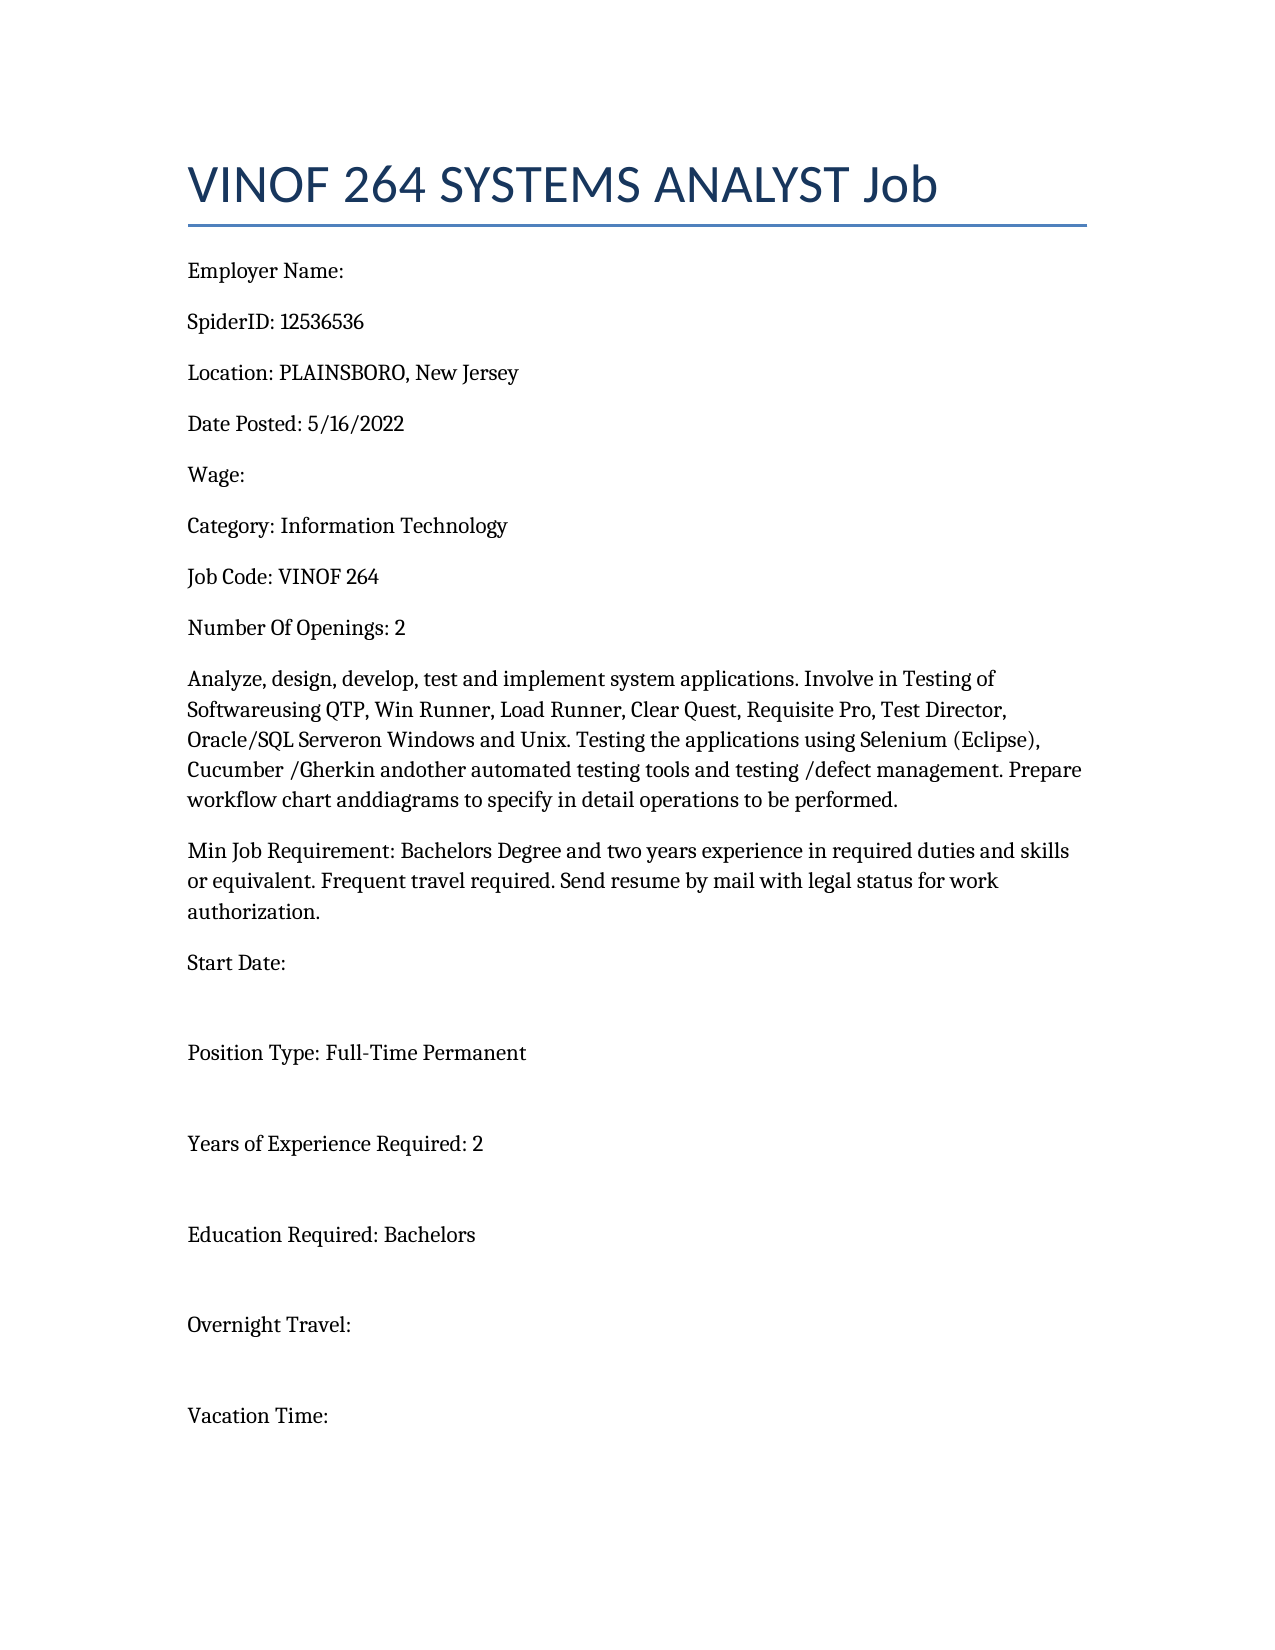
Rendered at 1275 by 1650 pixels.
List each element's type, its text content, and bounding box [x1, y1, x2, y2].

text Number Of Openings: 2 [187, 615, 1087, 641]
title VINOF 264 SYSTEMS ANALYST Job [187, 150, 1087, 227]
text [187, 949, 1087, 1459]
text Wage: [187, 462, 1087, 488]
text Employer Name: [187, 258, 1087, 284]
text Date Posted: 5/16/2022 [187, 411, 1087, 437]
text Job Code: VINOF 264 [187, 564, 1087, 590]
text Analyze, design, develop, test and implement system applications. Involve in Testing of Softwareusing QTP, Win Runner, Load Runner, Clear Quest, Requisite Pro, Test Director, Oracle/SQL Serveron Windows and Unix. Testing the applications using Selenium (Eclipse), Cucumber /Gherkin andother automated testing tools and testing /defect management. Prepare workflow chart anddiagrams to specify in detail operations to be performed. [187, 666, 1087, 813]
text SpiderID: 12536536 [187, 309, 1087, 335]
text Category: Information Technology [187, 513, 1087, 539]
text Min Job Requirement: Bachelors Degree and two years experience in required duties and skills or equivalent. Frequent travel required. Send resume by mail with legal status for work authorization. [187, 838, 1087, 925]
text Location: PLAINSBORO, New Jersey [187, 360, 1087, 386]
